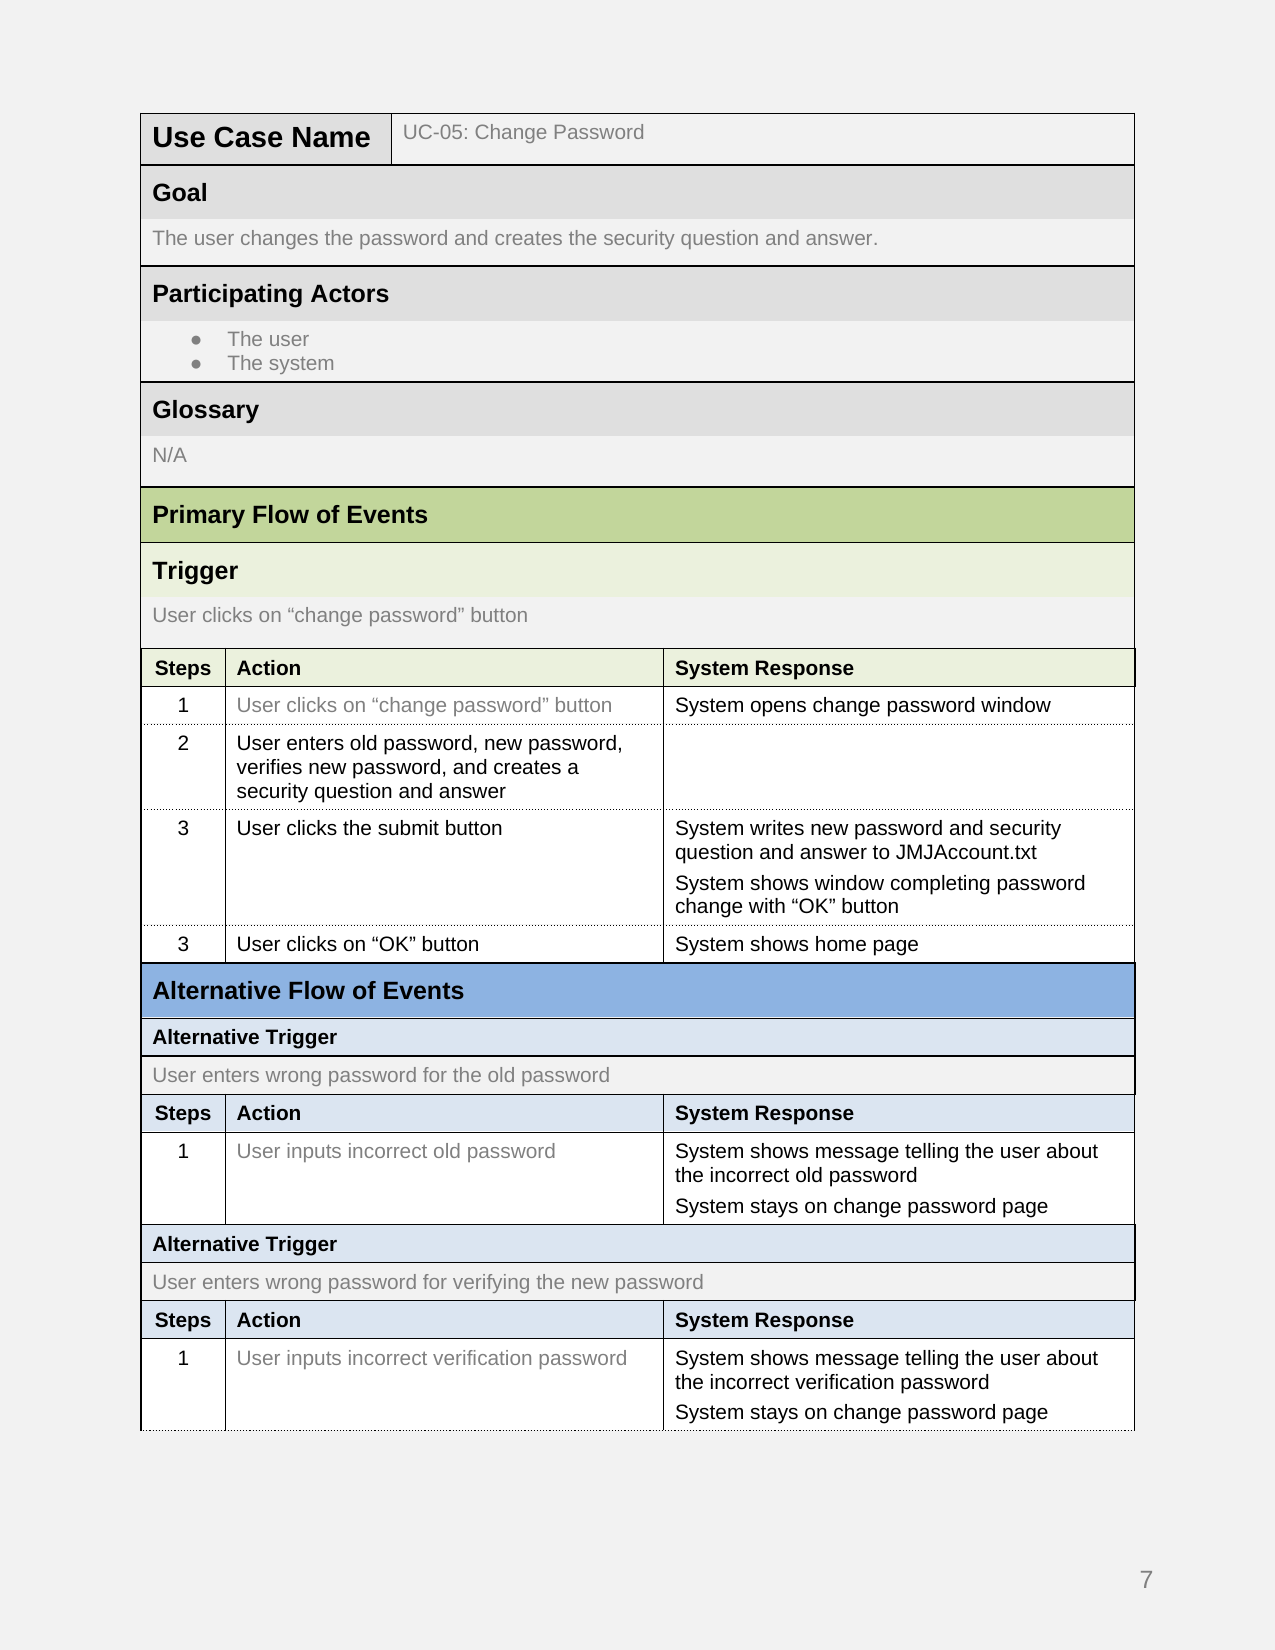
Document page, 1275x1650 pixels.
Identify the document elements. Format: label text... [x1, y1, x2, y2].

table_cell System opens change password window [664, 687, 1134, 723]
table_cell System Response [664, 1301, 1134, 1338]
table_cell System Response [664, 649, 1134, 686]
table_cell [664, 724, 1134, 809]
table_cell User inputs incorrect old password [226, 1133, 663, 1224]
table_cell System shows message telling the user about the incorrect old password System stays on change password page [664, 1133, 1134, 1224]
table_cell 1 [142, 1133, 225, 1224]
table_cell Trigger [141, 543, 1134, 597]
table_cell N/A [141, 436, 1134, 486]
table_cell 3 [142, 925, 225, 962]
table_cell Primary Flow of Events [141, 488, 1134, 542]
table_cell User inputs incorrect verification password [226, 1339, 663, 1430]
table_cell User clicks on “change password” button [226, 687, 663, 723]
table_cell System Response [664, 1095, 1134, 1131]
table_cell Action [226, 649, 663, 686]
table_cell Glossary [141, 383, 1134, 436]
table_cell 2 [142, 724, 225, 809]
table_cell Steps [142, 649, 225, 686]
table_cell Alternative Trigger [142, 1225, 1134, 1262]
table_cell The user The system [141, 321, 1134, 381]
table_cell User enters old password, new password, verifies new password, and creates a security question and answer [226, 724, 663, 809]
table_cell System shows message telling the user about the incorrect verification password System stays on change password page [664, 1339, 1134, 1430]
table_cell 3 [142, 809, 225, 924]
table_cell Steps [142, 1301, 225, 1338]
table_cell 1 [142, 687, 225, 723]
table_cell Steps [142, 1095, 225, 1131]
table_cell Action [226, 1095, 663, 1131]
table_cell The user changes the password and creates the security question and answer. [141, 219, 1134, 265]
table_cell System shows home page [664, 925, 1134, 962]
table_cell User enters wrong password for the old password [142, 1057, 1134, 1093]
table_cell Alternative Flow of Events [142, 964, 1134, 1017]
table_header Use Case Name [141, 114, 391, 164]
table_cell Alternative Trigger [142, 1019, 1134, 1055]
table_cell 1 [142, 1339, 225, 1430]
table_cell System writes new password and security question and answer to JMJAccount.txt System shows window completing password change with “OK” button [664, 809, 1134, 924]
table_cell User clicks the submit button [226, 809, 663, 924]
table_cell Action [226, 1301, 663, 1338]
table_header UC-05: Change Password [392, 114, 1134, 164]
table_cell Goal [141, 166, 1134, 219]
table_cell User clicks on “OK” button [226, 925, 663, 962]
table_cell User enters wrong password for verifying the new password [142, 1263, 1134, 1300]
table_cell User clicks on “change password” button [141, 597, 1134, 647]
table_cell Participating Actors [141, 267, 1134, 321]
